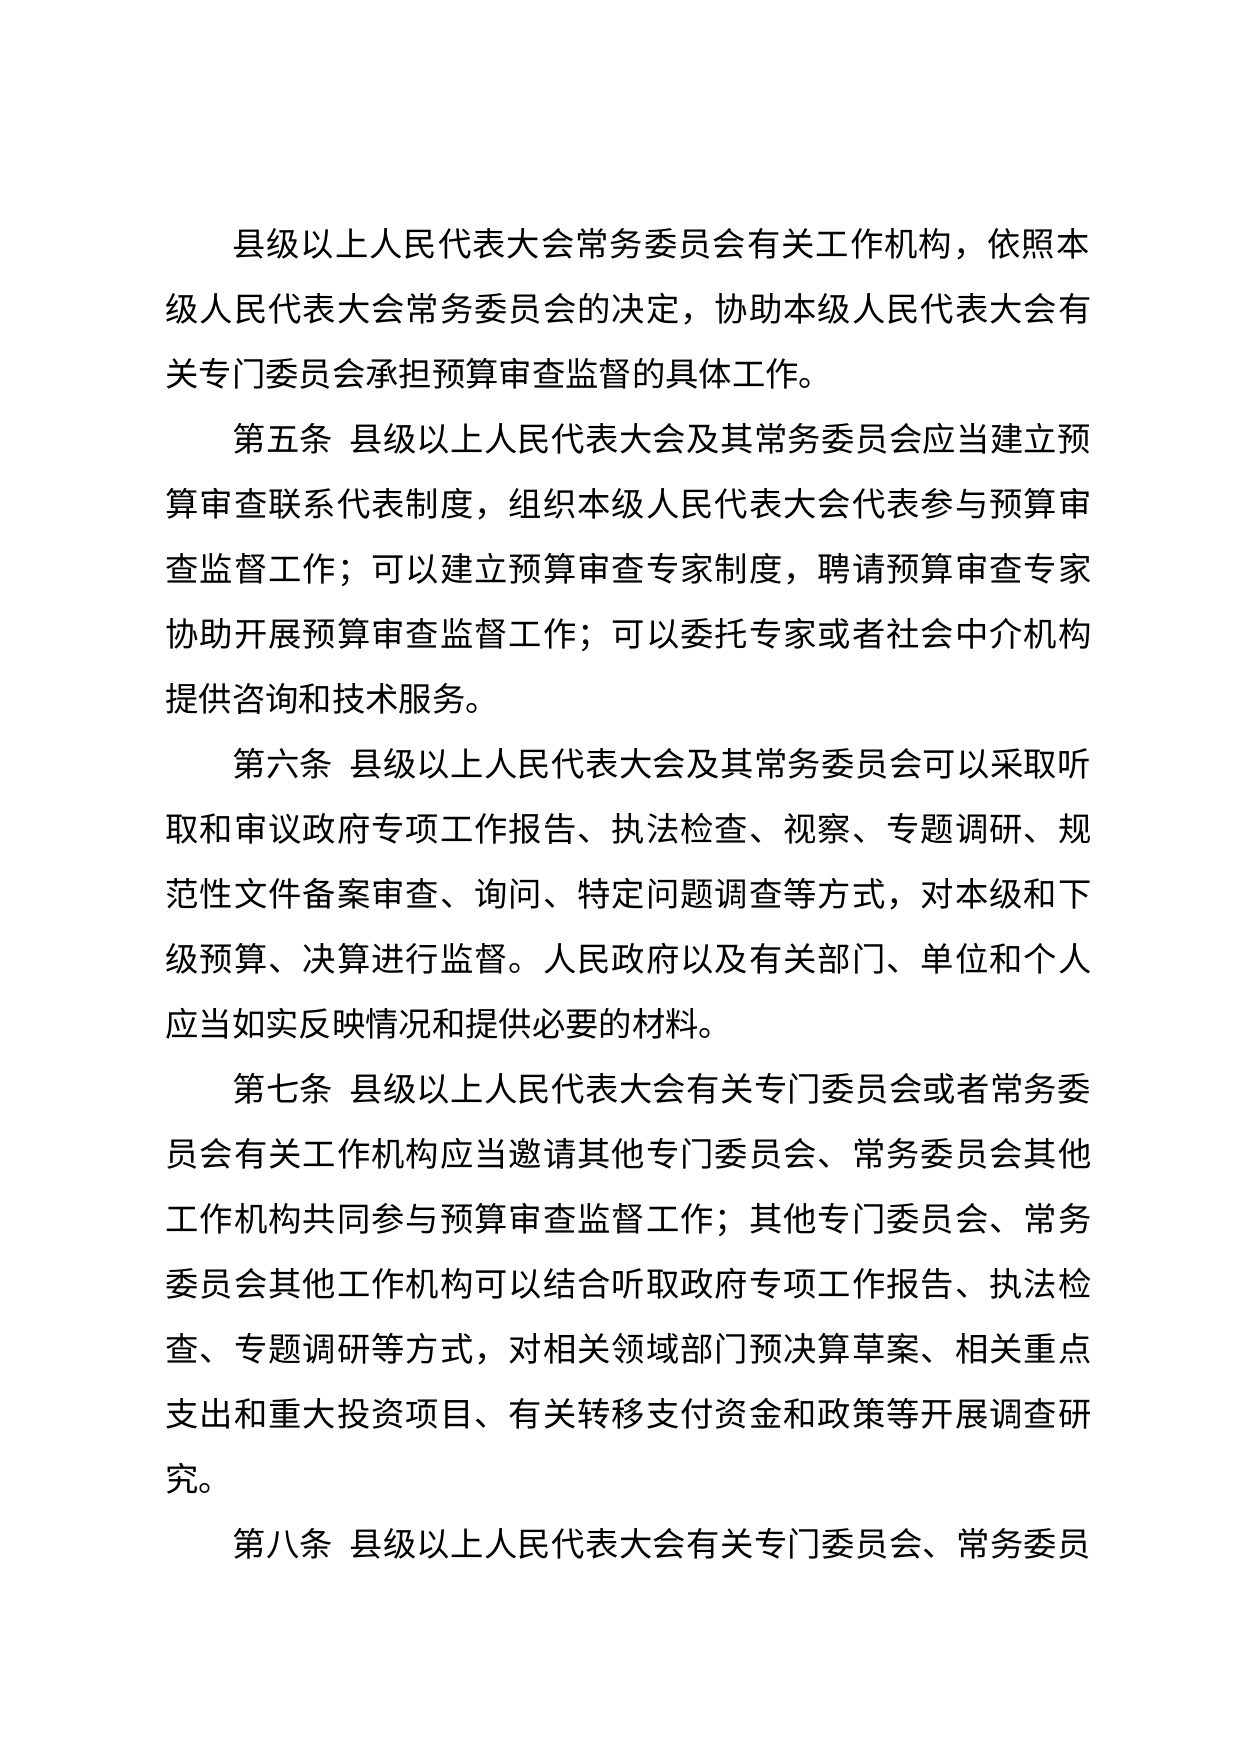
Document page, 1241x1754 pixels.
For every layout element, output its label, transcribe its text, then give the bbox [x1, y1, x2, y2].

text 第七条 县级以上人民代表大会有关专门委员会或者常务委员会有关工作机构应当邀请其他专门委员会、常务委员会其他工作机构共同参与预算审查监督工作；其他专门委员会、常务委员会其他工作机构可以结合听取政府专项工作报告、执法检查、专题调研等方式，对相关领域部门预决算草案、相关重点支出和重大投资项目、有关转移支付资金和政策等开展调查研究。 [165, 1054, 1092, 1509]
text 第五条 县级以上人民代表大会及其常务委员会应当建立预算审查联系代表制度，组织本级人民代表大会代表参与预算审查监督工作；可以建立预算审查专家制度，聘请预算审查专家协助开展预算审查监督工作；可以委托专家或者社会中介机构提供咨询和技术服务。 [165, 404, 1092, 729]
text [165, 1509, 1092, 1574]
text 县级以上人民代表大会常务委员会有关工作机构，依照本级人民代表大会常务委员会的决定，协助本级人民代表大会有关专门委员会承担预算审查监督的具体工作。 [165, 209, 1092, 404]
text 第六条 县级以上人民代表大会及其常务委员会可以采取听取和审议政府专项工作报告、执法检查、视察、专题调研、规范性文件备案审查、询问、特定问题调查等方式，对本级和下级预算、决算进行监督。人民政府以及有关部门、单位和个人应当如实反映情况和提供必要的材料。 [165, 729, 1092, 1054]
